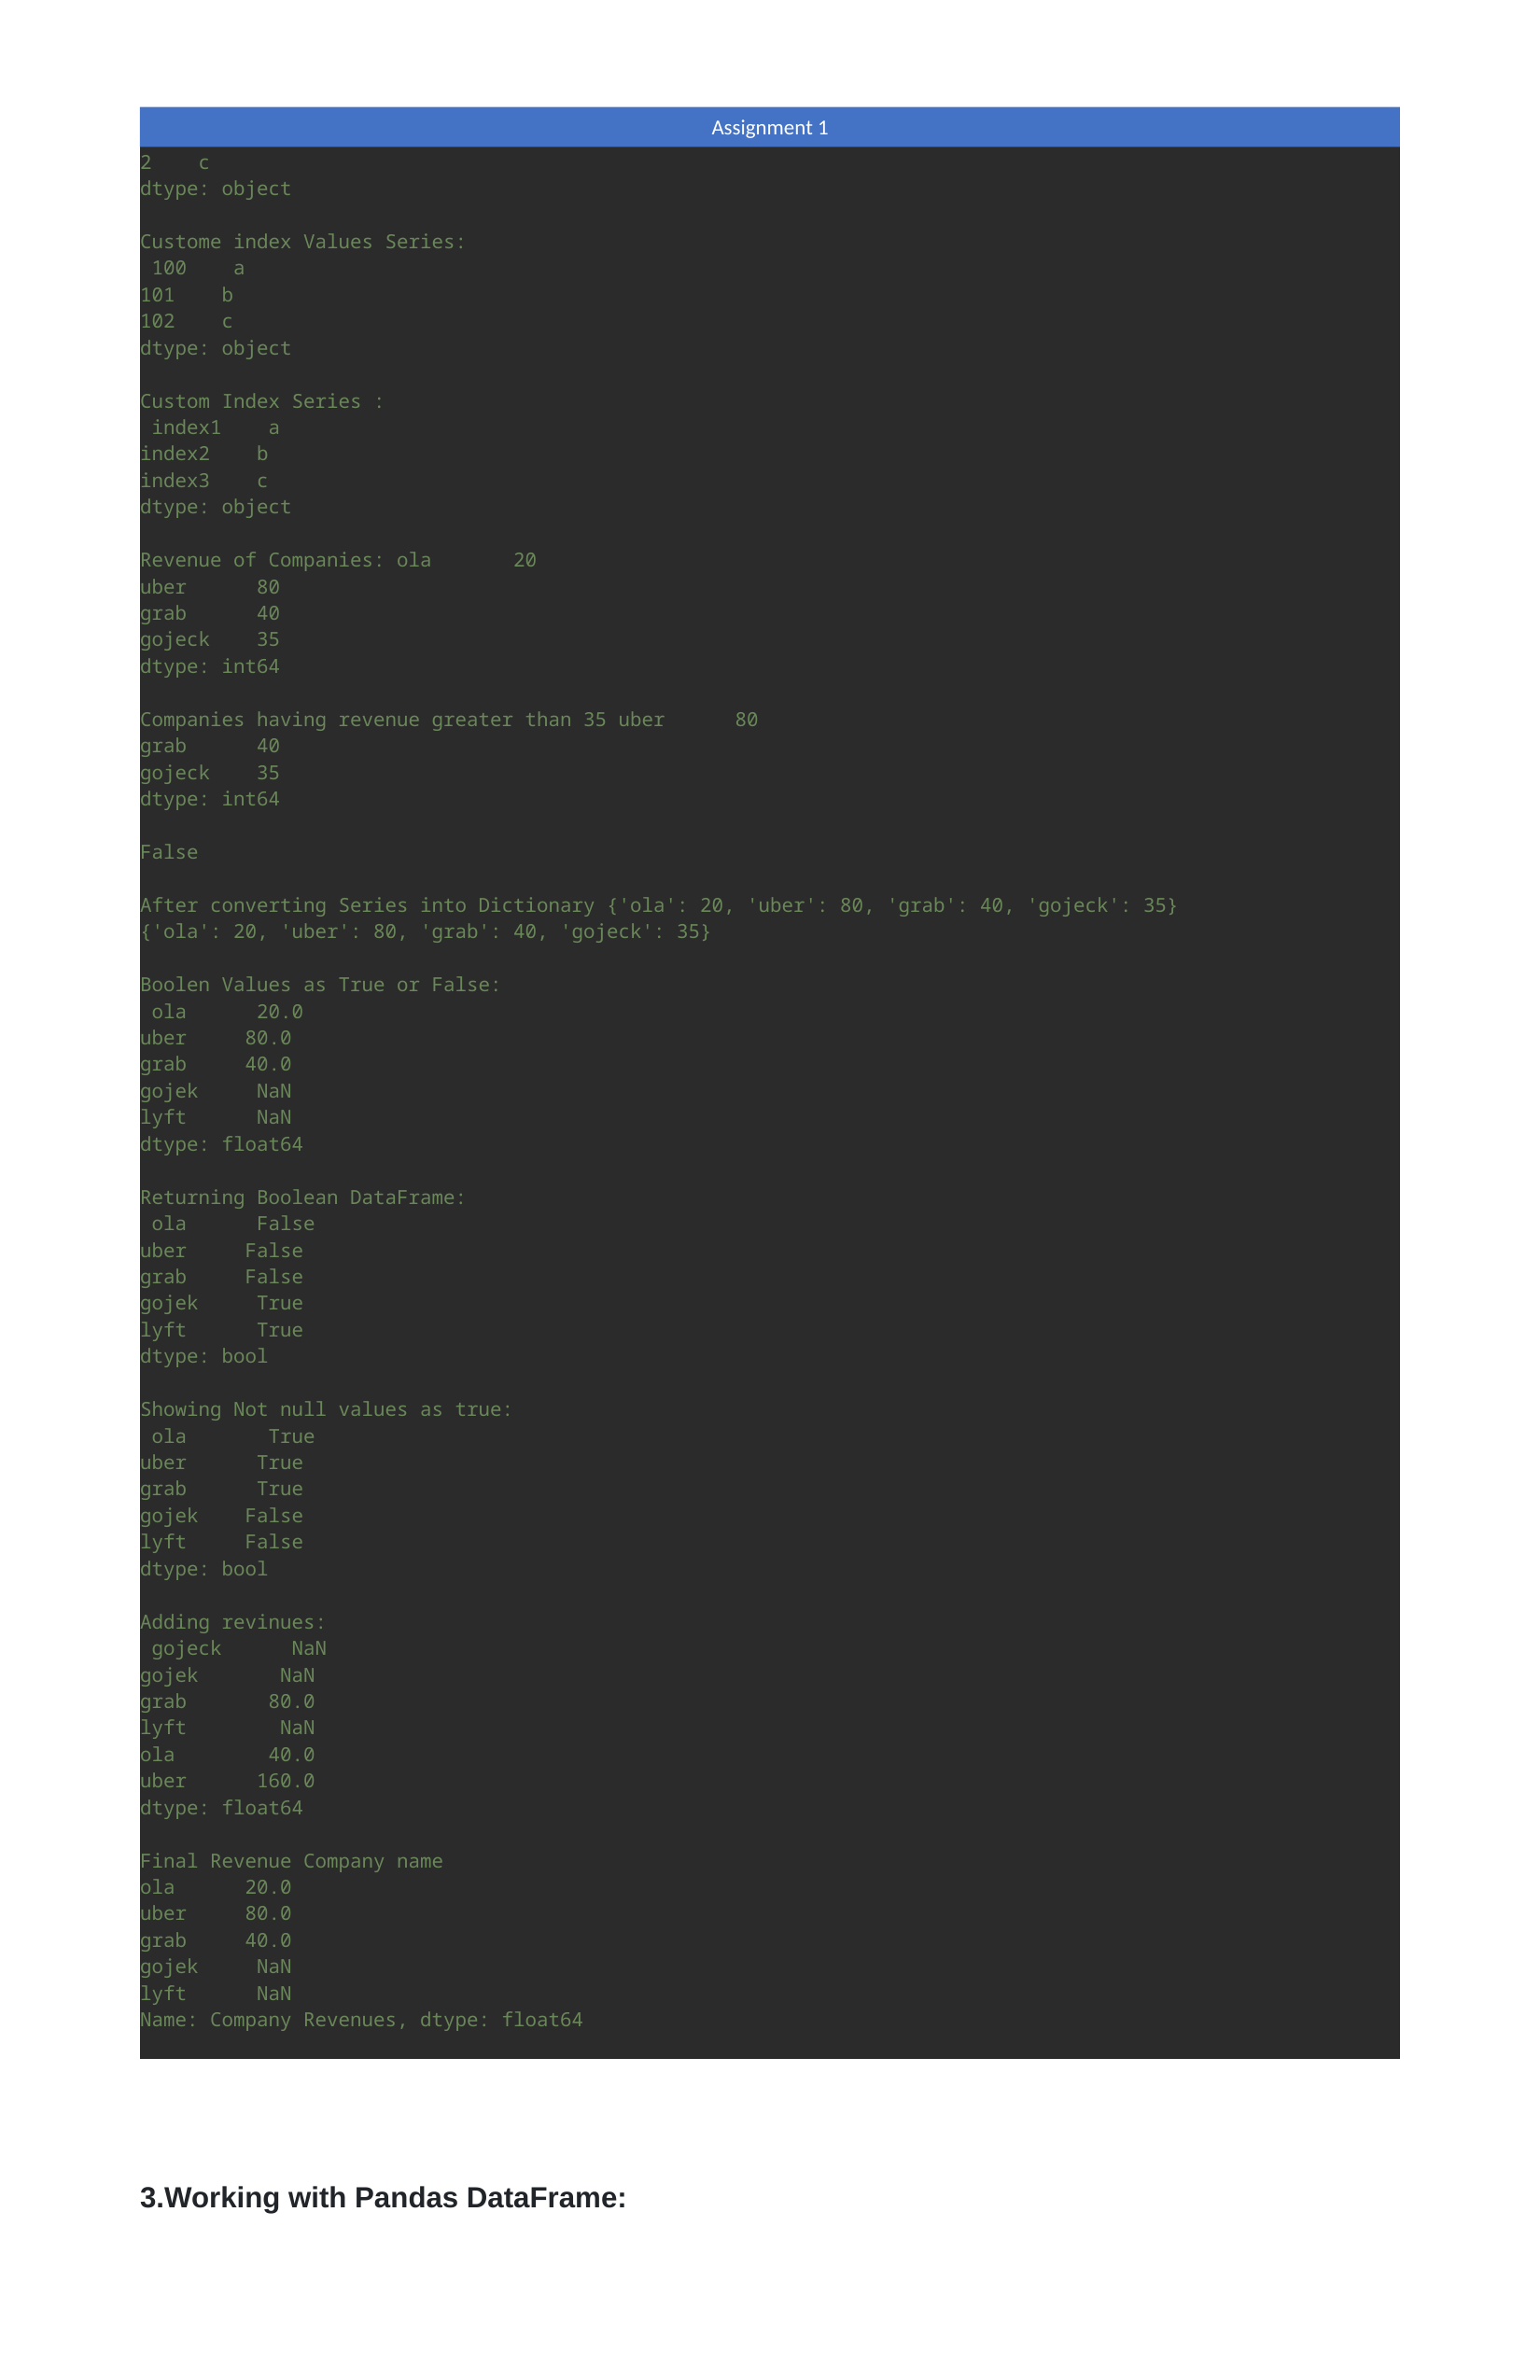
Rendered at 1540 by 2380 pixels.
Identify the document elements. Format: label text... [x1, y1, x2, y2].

text 3.Working with Pandas DataFrame: [140, 2180, 1400, 2214]
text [140, 147, 1400, 2059]
